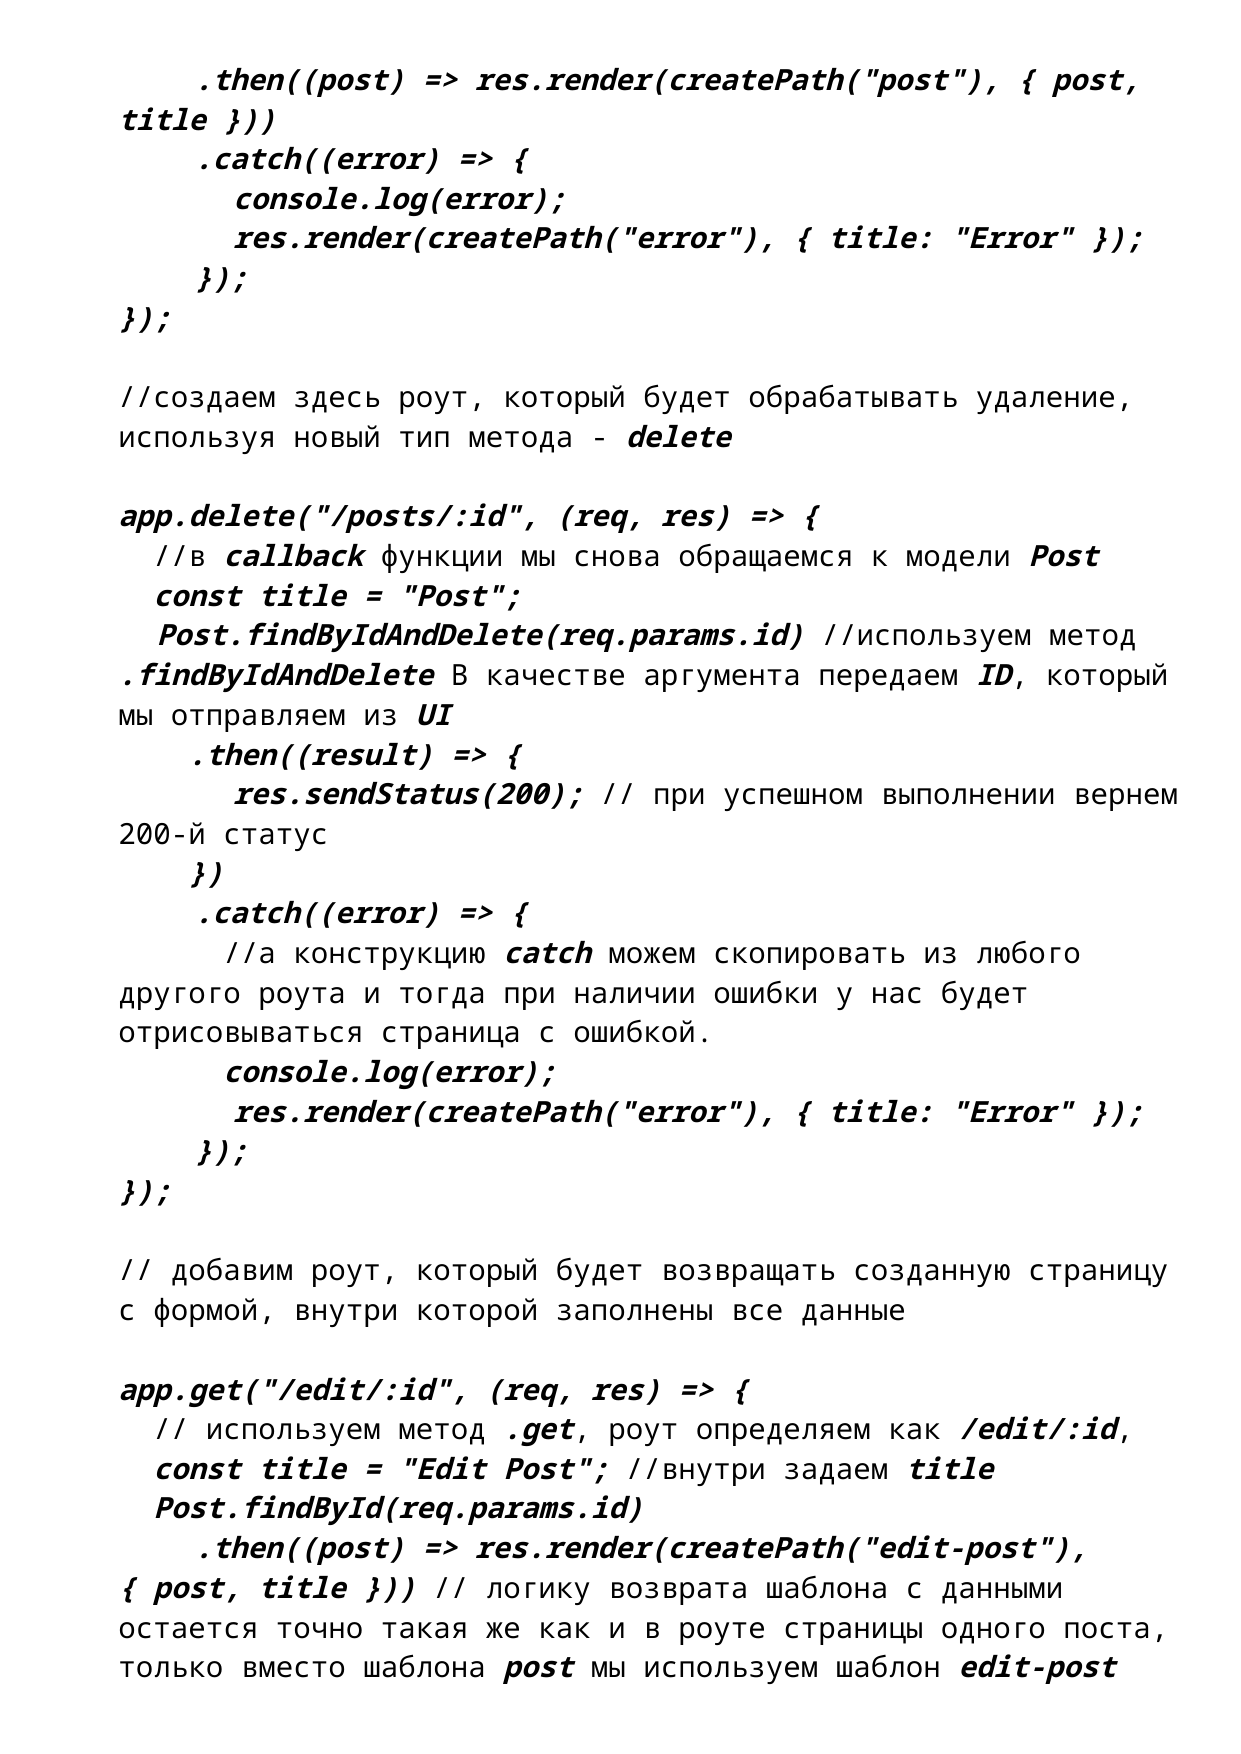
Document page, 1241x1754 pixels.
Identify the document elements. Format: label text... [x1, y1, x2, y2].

text const title = "Post"; [118, 575, 1181, 615]
text app.get("/edit/:id", (req, res) => { [118, 1369, 1181, 1408]
text .catch((error) => { [118, 892, 1181, 932]
text //создаем здесь роут, который будет обрабатывать удаление, используя новый тип метода - delete [118, 377, 1181, 456]
text console.log(error); [118, 178, 1181, 218]
text .catch((error) => { [118, 138, 1181, 178]
text //а конструкцию catch можем скопировать из любого другого роута и тогда при наличии ошибки у нас будет отрисовываться страница с ошибкой. [118, 932, 1181, 1051]
text }); [118, 297, 1181, 337]
text console.log(error); [118, 1051, 1181, 1091]
text }); [118, 257, 1181, 297]
text .then((post) => res.render(createPath("post"), { post, title })) [118, 59, 1181, 138]
text }); [118, 1131, 1181, 1170]
text Post.findByIdAndDelete(req.params.id) //используем метод .findByIdAndDelete В качестве аргумента передаем ID, который мы отправляем из UI [118, 615, 1181, 734]
text // используем метод .get, роут определяем как /edit/:id, [118, 1408, 1181, 1448]
text .then((post) => res.render(createPath("edit-post"), { post, title })) // логику возврата шаблона с данными остается точно такая же как и в роуте страницы одного поста, только вместо шаблона post мы используем шаблон edit-post [118, 1527, 1181, 1686]
text }) [118, 853, 1181, 892]
text res.render(createPath("error"), { title: "Error" }); [118, 218, 1181, 257]
text Post.findById(req.params.id) [118, 1488, 1181, 1527]
text app.delete("/posts/:id", (req, res) => { [118, 496, 1181, 535]
text }); [118, 1170, 1181, 1210]
text const title = "Edit Post"; //внутри задаем title [118, 1448, 1181, 1488]
text // добавим роут, который будет возвращать созданную страницу с формой, внутри которой заполнены все данные [118, 1250, 1181, 1329]
text //в callback функции мы снова обращаемся к модели Post [118, 535, 1181, 575]
text res.sendStatus(200); // при успешном выполнении вернем 200-й статус [118, 773, 1181, 853]
text .then((result) => { [118, 734, 1181, 773]
text res.render(createPath("error"), { title: "Error" }); [118, 1091, 1181, 1131]
